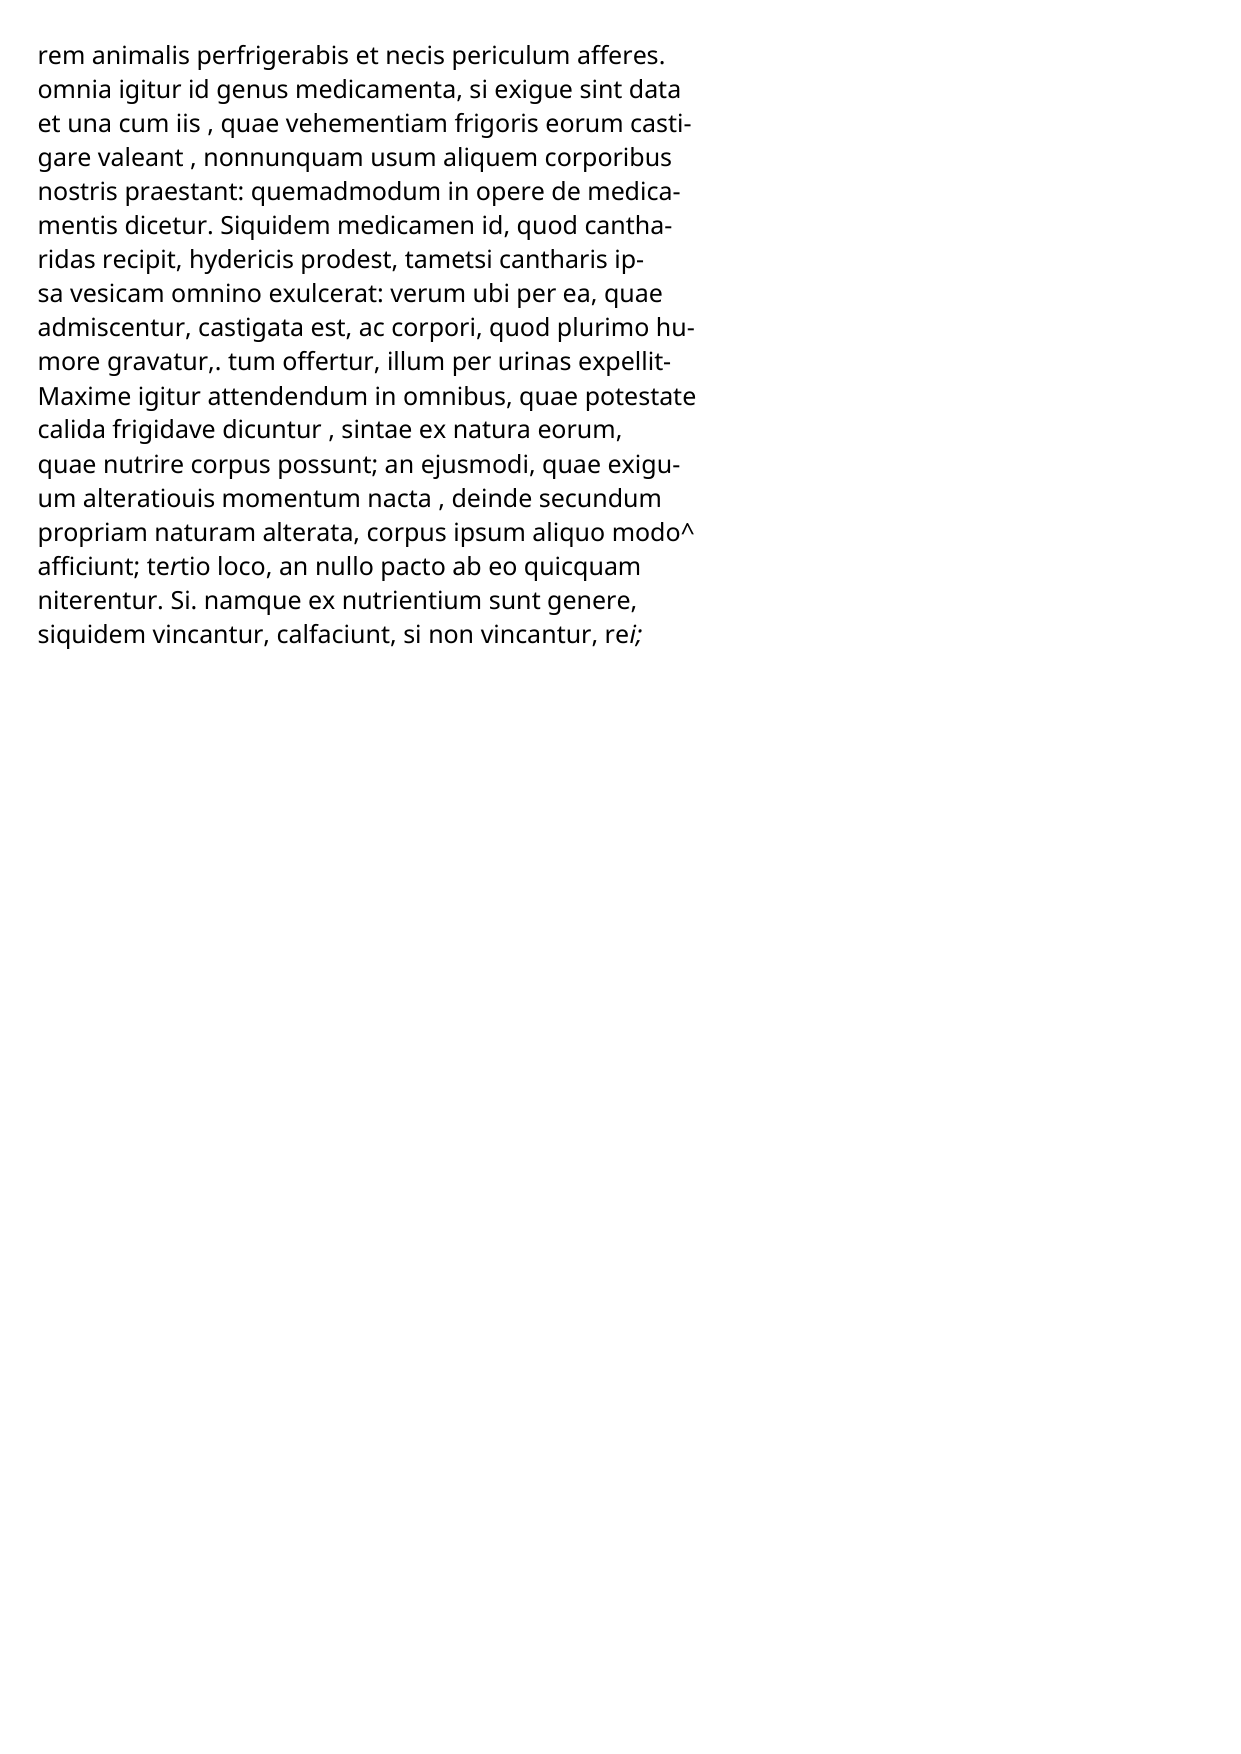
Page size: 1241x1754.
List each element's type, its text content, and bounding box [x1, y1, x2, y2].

text rem animalis perfrigerabis et necis periculum afferes. omnia igitur id genus medicamenta, si exigue sint data et una cum iis , quae vehementiam frigoris eorum casti- gare valeant , nonnunquam usum aliquem corporibus nostris praestant: quemadmodum in opere de medica- mentis dicetur. Siquidem medicamen id, quod cantha- ridas recipit, hydericis prodest, tametsi cantharis ip- sa vesicam omnino exulcerat: verum ubi per ea, quae admiscentur, castigata est, ac corpori, quod plurimo hu- more gravatur,. tum offertur, illum per urinas expellit- Maxime igitur attendendum in omnibus, quae potestate calida frigidave dicuntur , sintae ex natura eorum, quae nutrire corpus possunt; an ejusmodi, quae exigu- um alteratiouis momentum nacta , deinde secundum propriam naturam alterata, corpus ipsum aliquo modo^ afficiunt; tertio loco, an nullo pacto ab eo quicquam niterentur. Si. namque ex nutrientium sunt genere, siquidem vincantur, calfaciunt, si non vincantur, rei; [37, 37, 1203, 651]
